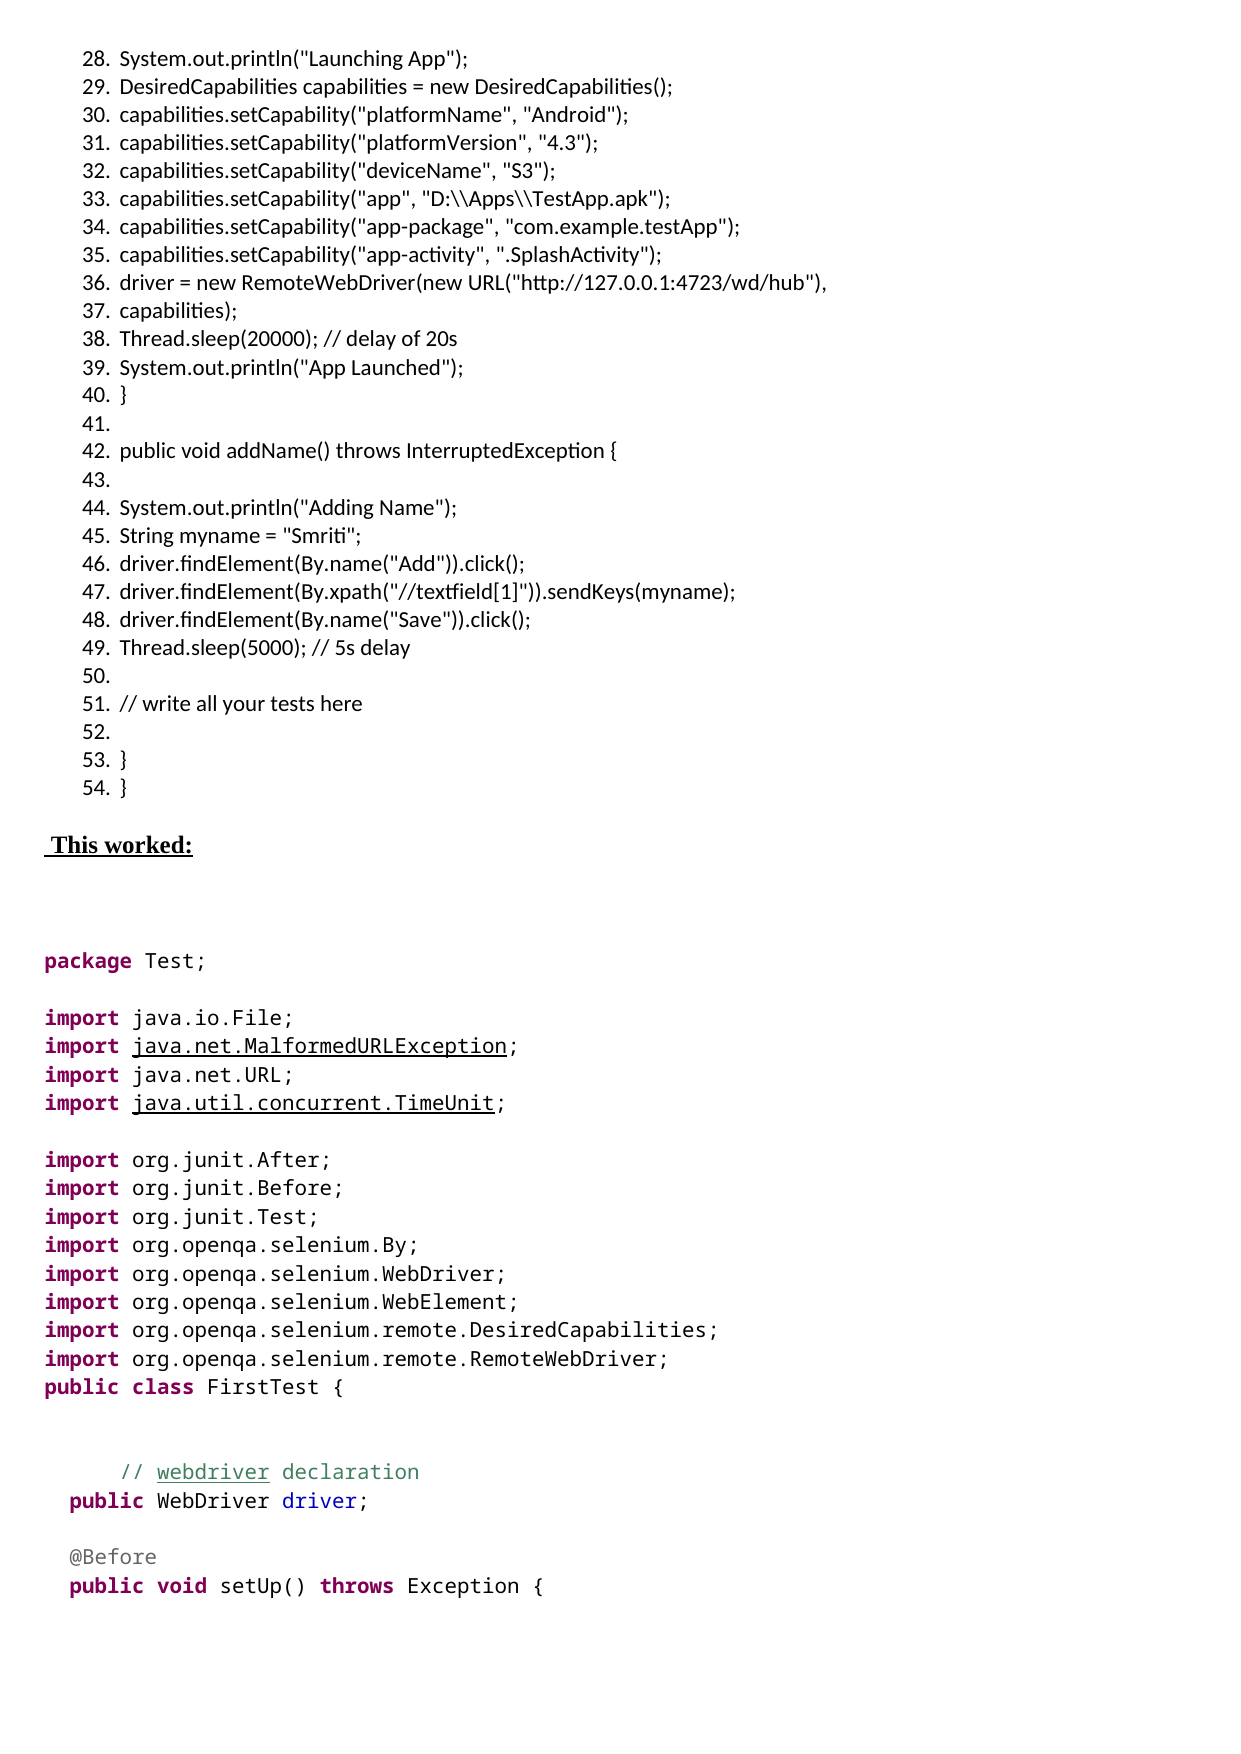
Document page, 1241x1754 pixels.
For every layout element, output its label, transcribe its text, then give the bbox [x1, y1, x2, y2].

text import java.net.URL; [44, 1060, 1181, 1088]
list capabilities.setCapability("app-activity", ".SplashActivity"); [82, 241, 1181, 268]
list Thread.sleep(5000); // 5s delay [82, 633, 1181, 661]
list capabilities.setCapability("platformVersion", "4.3"); [82, 128, 1181, 156]
text public class FirstTest { [44, 1372, 1181, 1401]
list driver.findElement(By.xpath("//textfield[1]")).sendKeys(myname); [82, 577, 1181, 605]
text import java.util.concurrent.TimeUnit; [44, 1088, 1181, 1117]
list } [82, 773, 1181, 801]
list capabilities.setCapability("platformName", "Android"); [82, 100, 1181, 128]
list String myname = "Smriti"; [82, 521, 1181, 549]
text import org.openqa.selenium.By; [44, 1230, 1181, 1259]
list DesiredCapabilities capabilities = new DesiredCapabilities(); [82, 72, 1181, 100]
list capabilities.setCapability("app", "D:\\Apps\\TestApp.apk"); [82, 184, 1181, 212]
list capabilities.setCapability("app-package", "com.example.testApp"); [82, 212, 1181, 241]
text import org.junit.After; [44, 1145, 1181, 1173]
text @Before [44, 1542, 1181, 1571]
text import org.junit.Test; [44, 1202, 1181, 1230]
text import java.io.File; [44, 1003, 1181, 1031]
text public WebDriver driver; [44, 1486, 1181, 1514]
text import org.openqa.selenium.WebElement; [44, 1287, 1181, 1316]
list capabilities.setCapability("deviceName", "S3"); [82, 156, 1181, 184]
text import org.junit.Before; [44, 1173, 1181, 1202]
list // write all your tests here [82, 689, 1181, 717]
list capabilities); [82, 297, 1181, 324]
text // webdriver declaration [44, 1457, 1181, 1486]
list driver.findElement(By.name("Add")).click(); [82, 549, 1181, 577]
text public void setUp() throws Exception { [44, 1571, 1181, 1599]
text package Test; [44, 946, 1181, 974]
text import org.openqa.selenium.remote.RemoteWebDriver; [44, 1344, 1181, 1372]
list public void addName() throws InterruptedException { [82, 437, 1181, 465]
text import org.openqa.selenium.remote.DesiredCapabilities; [44, 1316, 1181, 1344]
list System.out.println("App Launched"); [82, 353, 1181, 381]
list driver.findElement(By.name("Save")).click(); [82, 605, 1181, 633]
list System.out.println("Adding Name"); [82, 493, 1181, 521]
text import org.openqa.selenium.WebDriver; [44, 1259, 1181, 1287]
text This worked: [44, 830, 1181, 859]
list } [82, 381, 1181, 409]
list Thread.sleep(20000); // delay of 20s [82, 324, 1181, 353]
list } [82, 745, 1181, 773]
list System.out.println("Launching App"); [82, 44, 1181, 72]
list driver = new RemoteWebDriver(new URL("http://127.0.0.1:4723/wd/hub"), [82, 268, 1181, 297]
text import java.net.MalformedURLException; [44, 1031, 1181, 1060]
